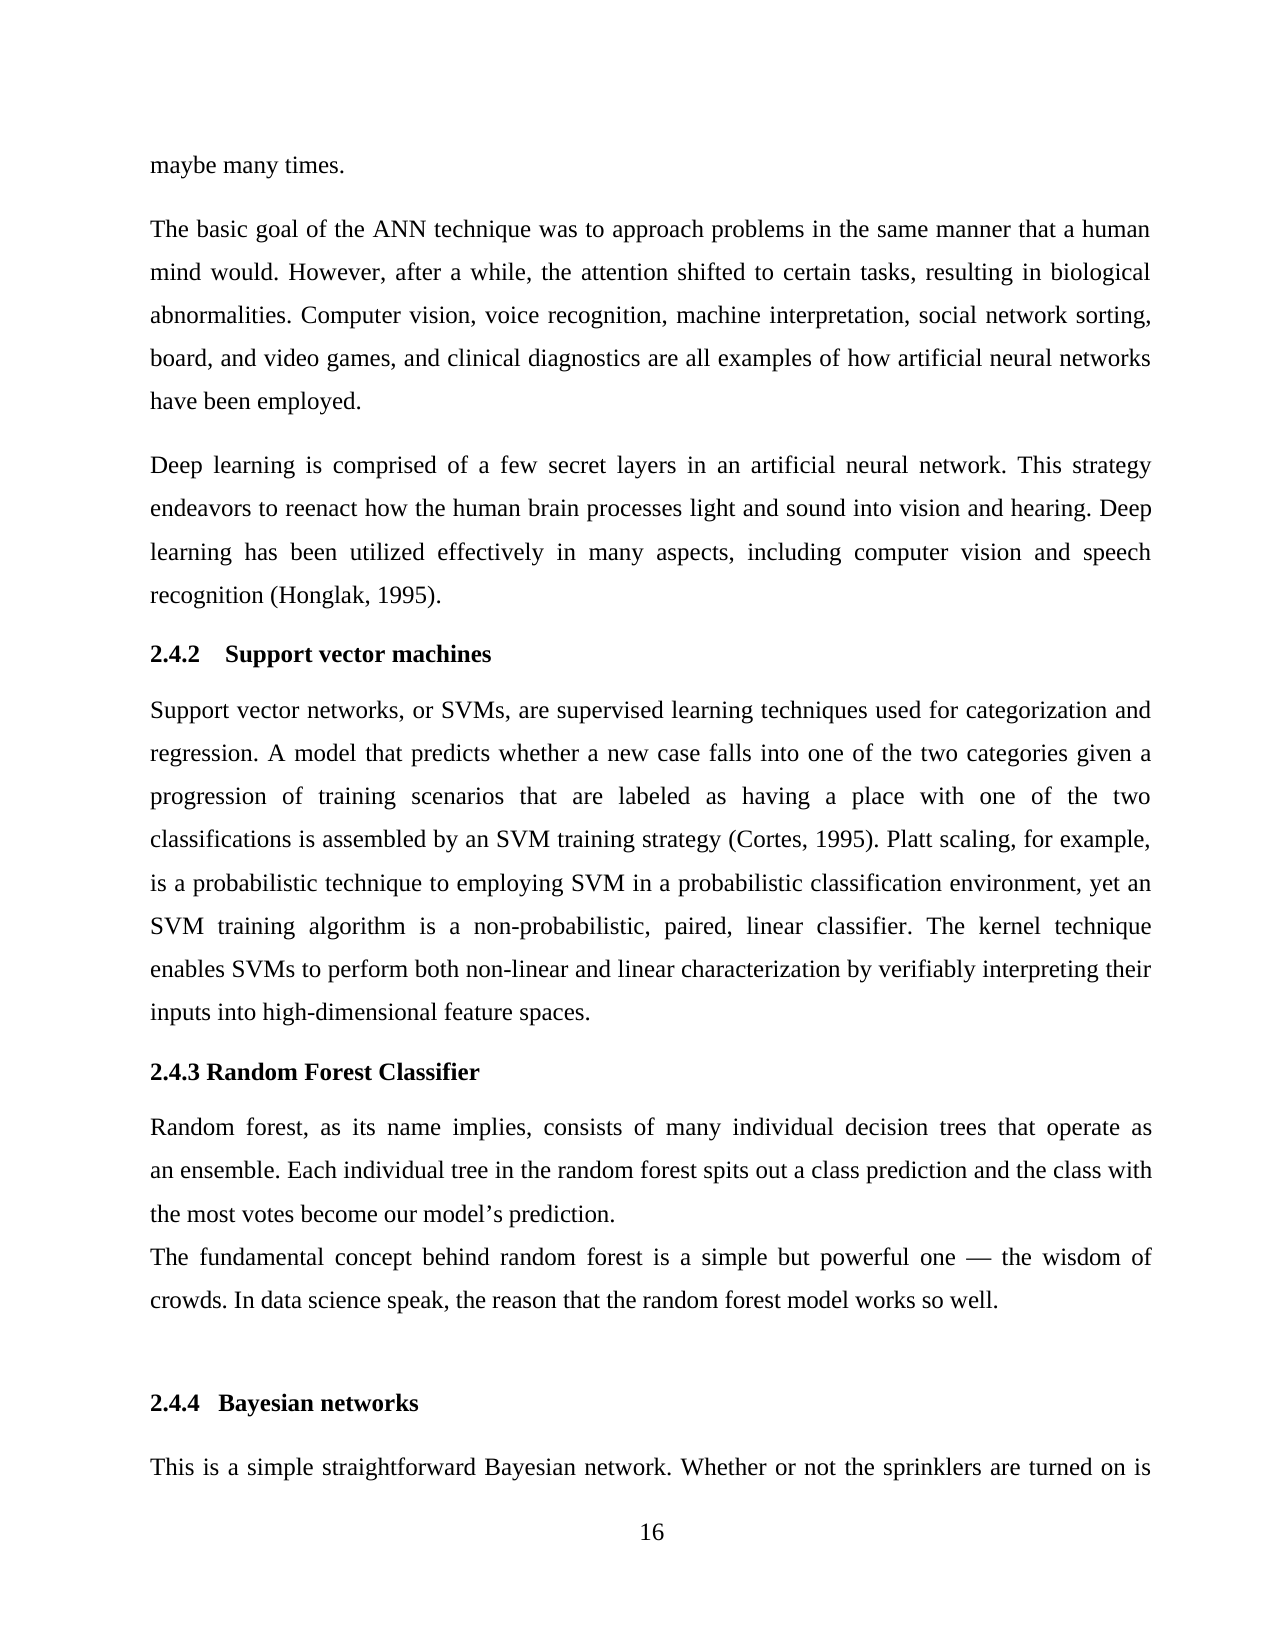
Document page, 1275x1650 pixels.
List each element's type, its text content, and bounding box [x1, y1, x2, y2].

subtitle 2.4.4 Bayesian networks [218, 1388, 1153, 1417]
text The basic goal of the ANN technique was to approach problems in the same manner that a human mind would. However, after a while, the attention shifted to certain tasks, resulting in biological abnormalities. Computer vision, voice recognition, machine interpretation, social network sorting, board, and video games, and clinical diagnostics are all examples of how artificial neural networks have been employed. [150, 214, 1153, 415]
text Random forest, as its name implies, consists of many individual decision trees that operate as an ensemble. Each individual tree in the random forest spits out a class prediction and the class with the most votes become our model’s prediction. [150, 1112, 1153, 1227]
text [150, 1452, 1153, 1481]
subtitle 2.4.3 Random Forest Classifier [150, 1057, 1153, 1086]
text The fundamental concept behind random forest is a simple but powerful one — the wisdom of crowds. In data science speak, the reason that the random forest model works so well. [150, 1242, 1153, 1314]
text Support vector networks, or SVMs, are supervised learning techniques used for categorization and regression. A model that predicts whether a new case falls into one of the two categories given a progression of training scenarios that are labeled as having a place with one of the two classifications is assembled by an SVM training strategy (Cortes, 1995). Platt scaling, for example, is a probabilistic technique to employing SVM in a probabilistic classification environment, yet an SVM training algorithm is a non-probabilistic, paired, linear classifier. The kernel technique enables SVMs to perform both non-linear and linear characterization by verifiably interpreting their inputs into high-dimensional feature spaces. [150, 695, 1153, 1026]
text Deep learning is comprised of a few secret layers in an artificial neural network. This strategy endeavors to reenact how the human brain processes light and sound into vision and hearing. Deep learning has been utilized effectively in many aspects, including computer vision and speech recognition (Honglak, 1995). [150, 450, 1153, 608]
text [150, 150, 1153, 179]
subtitle 2.4.2 Support vector machines [150, 639, 1153, 668]
